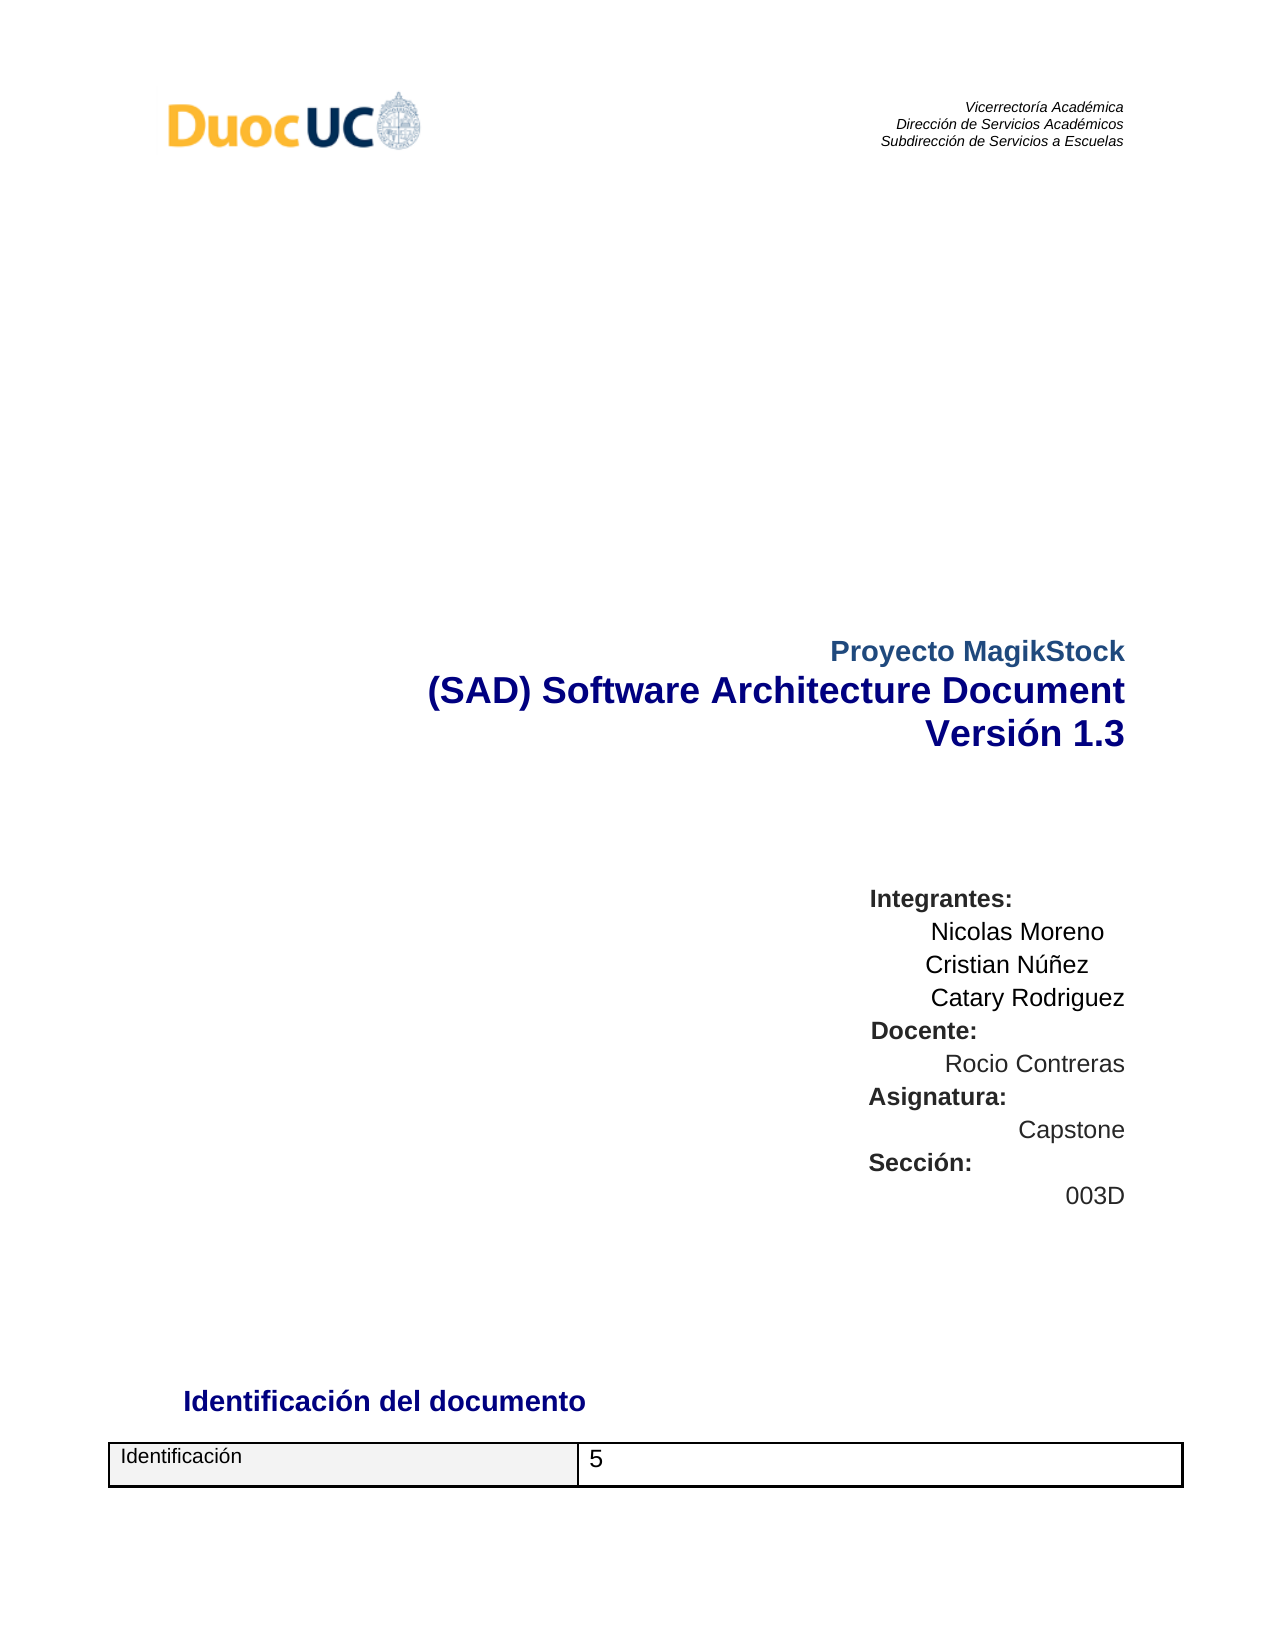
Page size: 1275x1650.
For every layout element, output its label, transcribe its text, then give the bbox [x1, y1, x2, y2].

text Sección: [183, 1148, 1125, 1176]
text Docente: [183, 1016, 1125, 1044]
text Nicolas Moreno [183, 917, 1125, 945]
text Proyecto MagikStock [183, 634, 1125, 668]
text Asignatura: [183, 1082, 1125, 1110]
text (SAD) Software Architecture Document [183, 668, 1125, 711]
picture [156, 86, 430, 155]
text Identificación del documento [183, 1383, 1125, 1417]
text Capstone [183, 1115, 1125, 1143]
text Integrantes: [183, 883, 1125, 912]
text Cristian Núñez [183, 949, 1125, 978]
text Catary Rodriguez [183, 983, 1125, 1011]
text Rocio Contreras [183, 1049, 1125, 1077]
text Versión 1.3 [183, 711, 1125, 754]
text 003D [183, 1181, 1125, 1209]
